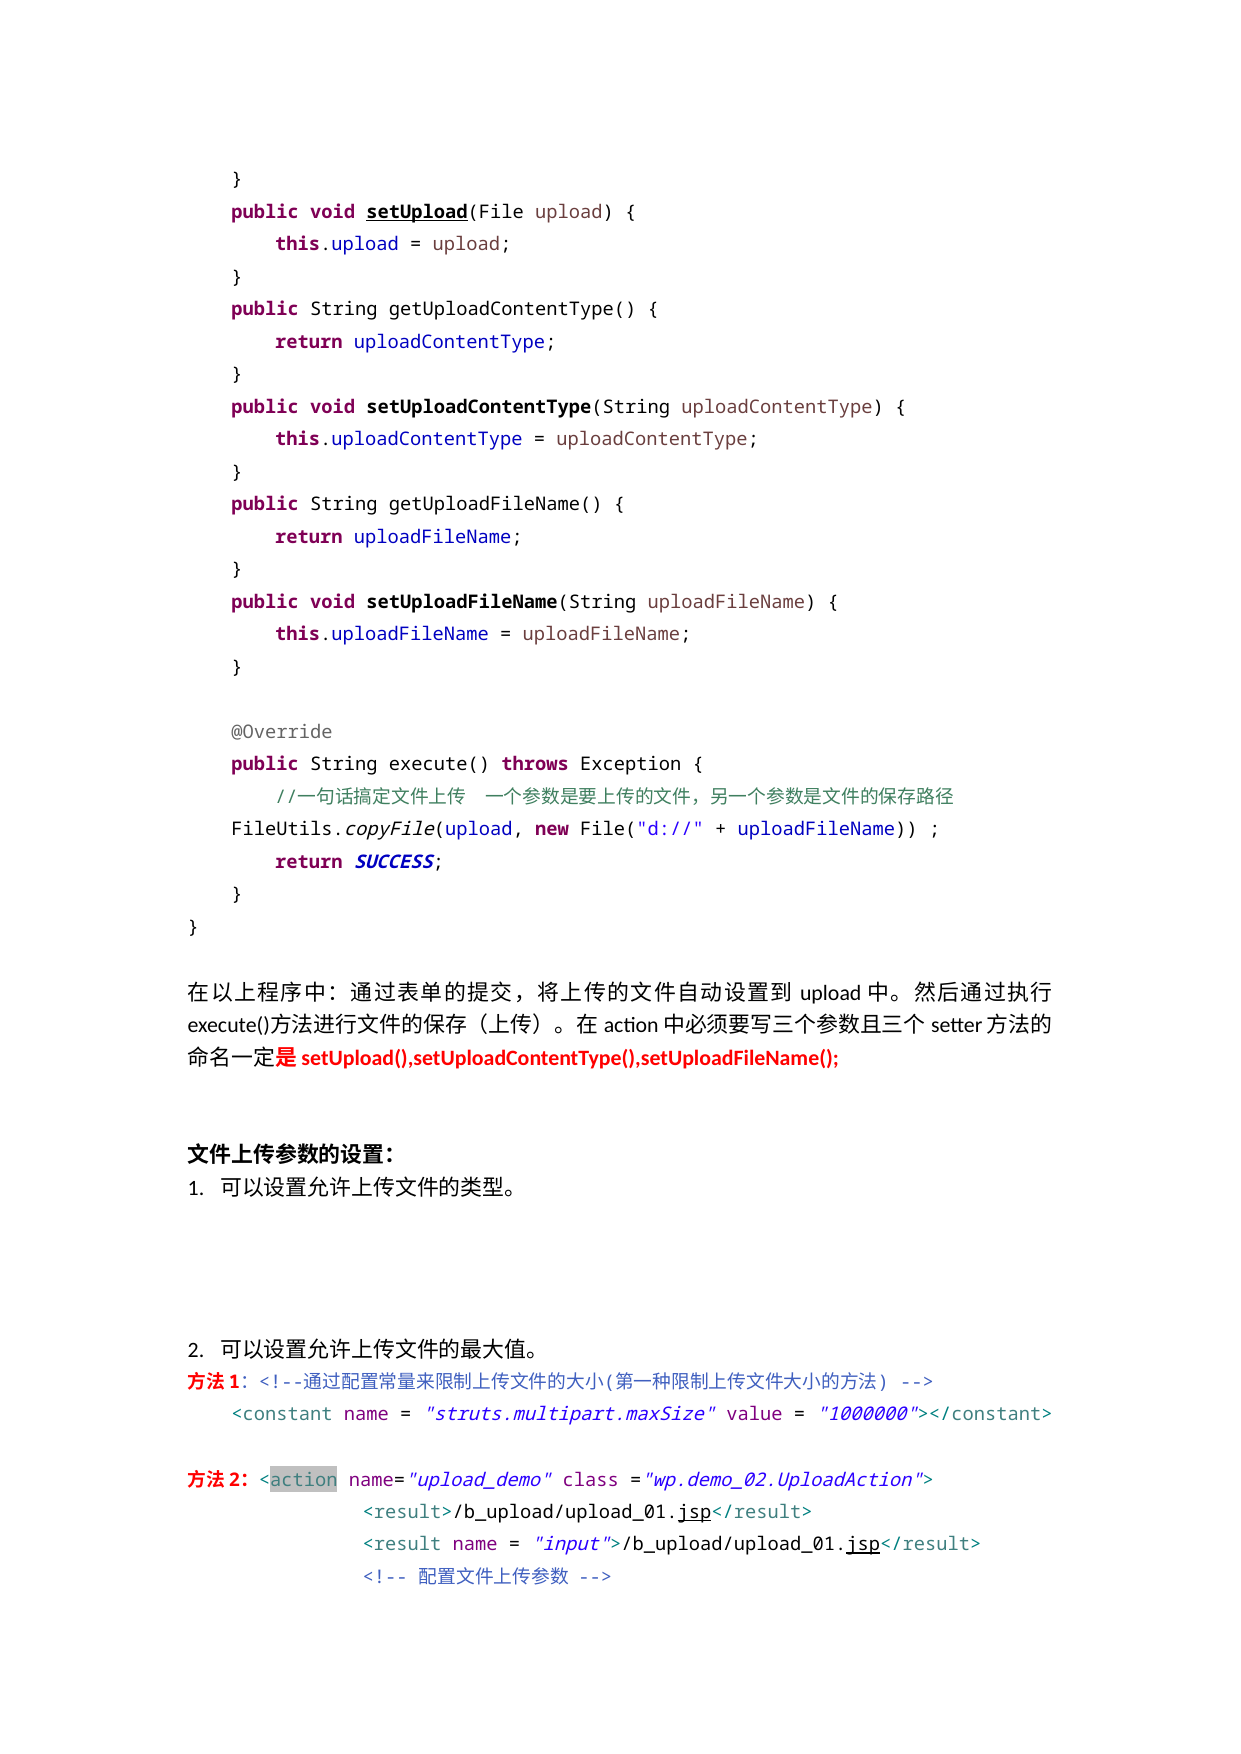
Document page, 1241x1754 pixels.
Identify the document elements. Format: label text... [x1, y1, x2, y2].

text } [187, 259, 1053, 292]
text return SUCCESS; [187, 844, 1053, 877]
text return uploadFileName; [187, 519, 1053, 552]
text public void setUploadFileName(String uploadFileName) { [187, 584, 1053, 617]
text } [187, 877, 1053, 909]
text @Override [187, 714, 1053, 747]
text } [187, 357, 1053, 389]
text } [187, 552, 1053, 584]
text this.uploadFileName = uploadFileName; [187, 617, 1053, 649]
text <result name = "input">/b_upload/upload_01.jsp</result> [187, 1527, 1053, 1559]
text public void setUploadContentType(String uploadContentType) { [187, 389, 1053, 422]
text public String execute() throws Exception { [187, 747, 1053, 779]
text 在以上程序中：通过表单的提交，将上传的文件自动设置到upload中。然后通过执行execute()方法进行文件的保存（上传）。在action中必须要写三个参数且三个setter方法的命名一定是setUpload(),setUploadContentType(),setUploadFileName(); [187, 974, 1053, 1072]
text } [187, 909, 1053, 942]
text 方法1：<!--通过配置常量来限制上传文件的大小(第一种限制上传文件大小的方法) --> [187, 1364, 1053, 1397]
text 文件上传参数的设置： [187, 1137, 1053, 1169]
text <!-- 配置文件上传参数 --> [187, 1559, 1053, 1592]
list <constant name = "struts.multipart.maxSize" value = "1000000"></constant> [187, 1397, 1053, 1429]
text } [187, 162, 1053, 194]
text public String getUploadFileName() { [187, 487, 1053, 519]
text return uploadContentType; [187, 324, 1053, 357]
text this.uploadContentType = uploadContentType; [187, 422, 1053, 454]
text //一句话搞定文件上传 一个参数是要上传的文件，另一个参数是文件的保存路径 FileUtils.copyFile(upload, new File("d://" + uploadFileName)) ; [187, 779, 1053, 844]
text 方法2：<action name="upload_demo" class ="wp.demo_02.UploadAction"> [187, 1462, 1053, 1494]
text } [187, 649, 1053, 682]
text public void setUpload(File upload) { [187, 194, 1053, 227]
text this.upload = upload; [187, 227, 1053, 259]
text public String getUploadContentType() { [187, 292, 1053, 324]
list 可以设置允许上传文件的最大值。 [187, 1332, 1053, 1364]
list 可以设置允许上传文件的类型。 [187, 1169, 1053, 1202]
text <result>/b_upload/upload_01.jsp</result> [187, 1494, 1053, 1527]
text } [187, 454, 1053, 487]
